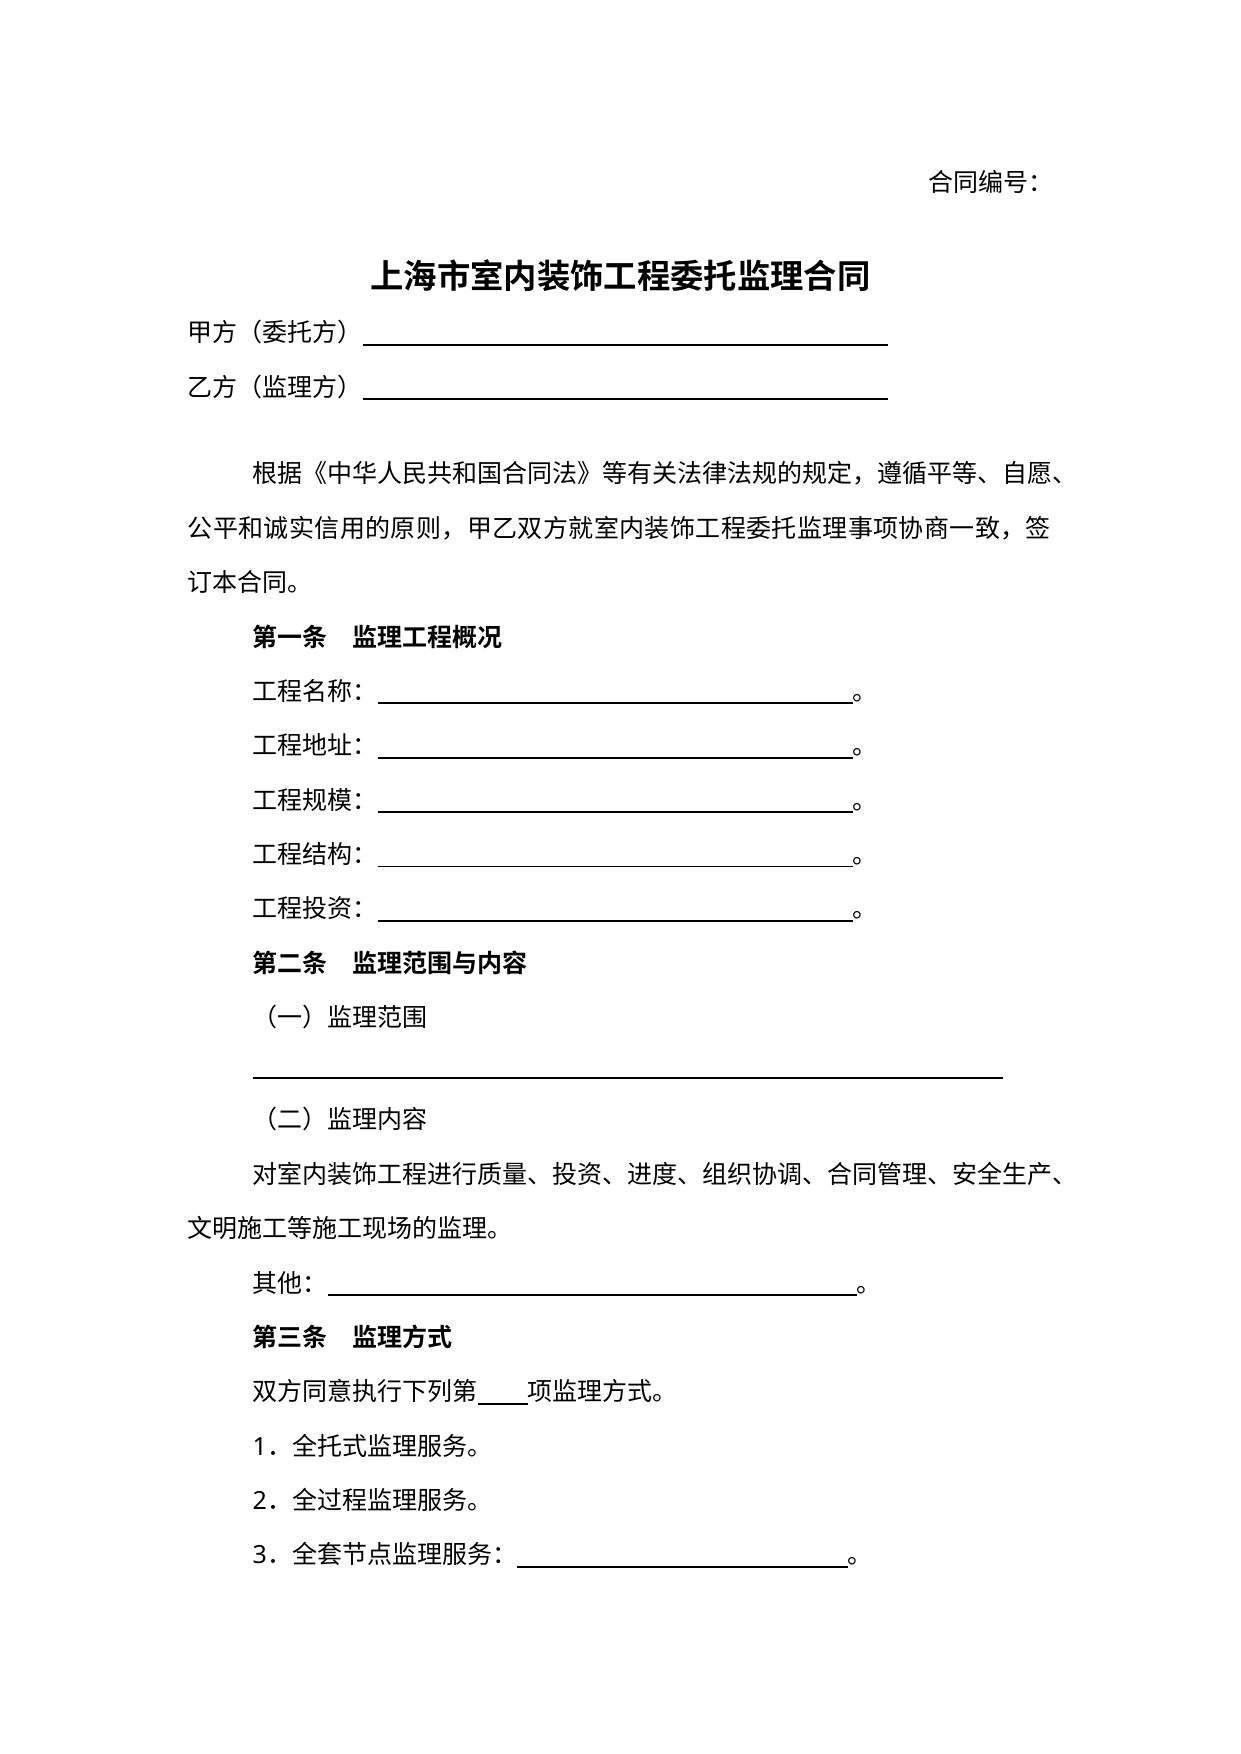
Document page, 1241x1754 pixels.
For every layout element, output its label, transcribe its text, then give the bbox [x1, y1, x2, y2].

text 其他： 。 [187, 1263, 1053, 1299]
text （二）监理内容 [187, 1100, 1053, 1136]
text 第一条 监理工程概况 [187, 617, 1053, 653]
text 乙方（监理方） [187, 367, 1053, 403]
text 工程名称： 。 [187, 671, 1053, 708]
text 对室内装饰工程进行质量、投资、进度、组织协调、合同管理、安全生产、文明施工等施工现场的监理。 [187, 1154, 1053, 1245]
text 工程结构： 。 [187, 834, 1053, 871]
text 甲方（委托方） [187, 313, 1053, 349]
text 3．全套节点监理服务： 。 [187, 1535, 1053, 1571]
title 上海市室内装饰工程委托监理合同 [187, 241, 1053, 306]
text 工程投资： 。 [187, 889, 1053, 925]
text 第二条 监理范围与内容 [187, 943, 1053, 979]
text 2．全过程监理服务。 [187, 1481, 1053, 1517]
text 合同编号： [187, 162, 1053, 198]
text 双方同意执行下列第 项监理方式。 [187, 1372, 1053, 1408]
text 工程规模： 。 [187, 780, 1053, 816]
text （一）监理范围 [187, 998, 1053, 1034]
text 1．全托式监理服务。 [187, 1426, 1053, 1462]
text 工程地址： 。 [187, 726, 1053, 762]
text 根据《中华人民共和国合同法》等有关法律法规的规定，遵循平等、自愿、公平和诚实信用的原则，甲乙双方就室内装饰工程委托监理事项协商一致，签订本合同。 [187, 454, 1053, 599]
text 第三条 监理方式 [187, 1317, 1053, 1354]
